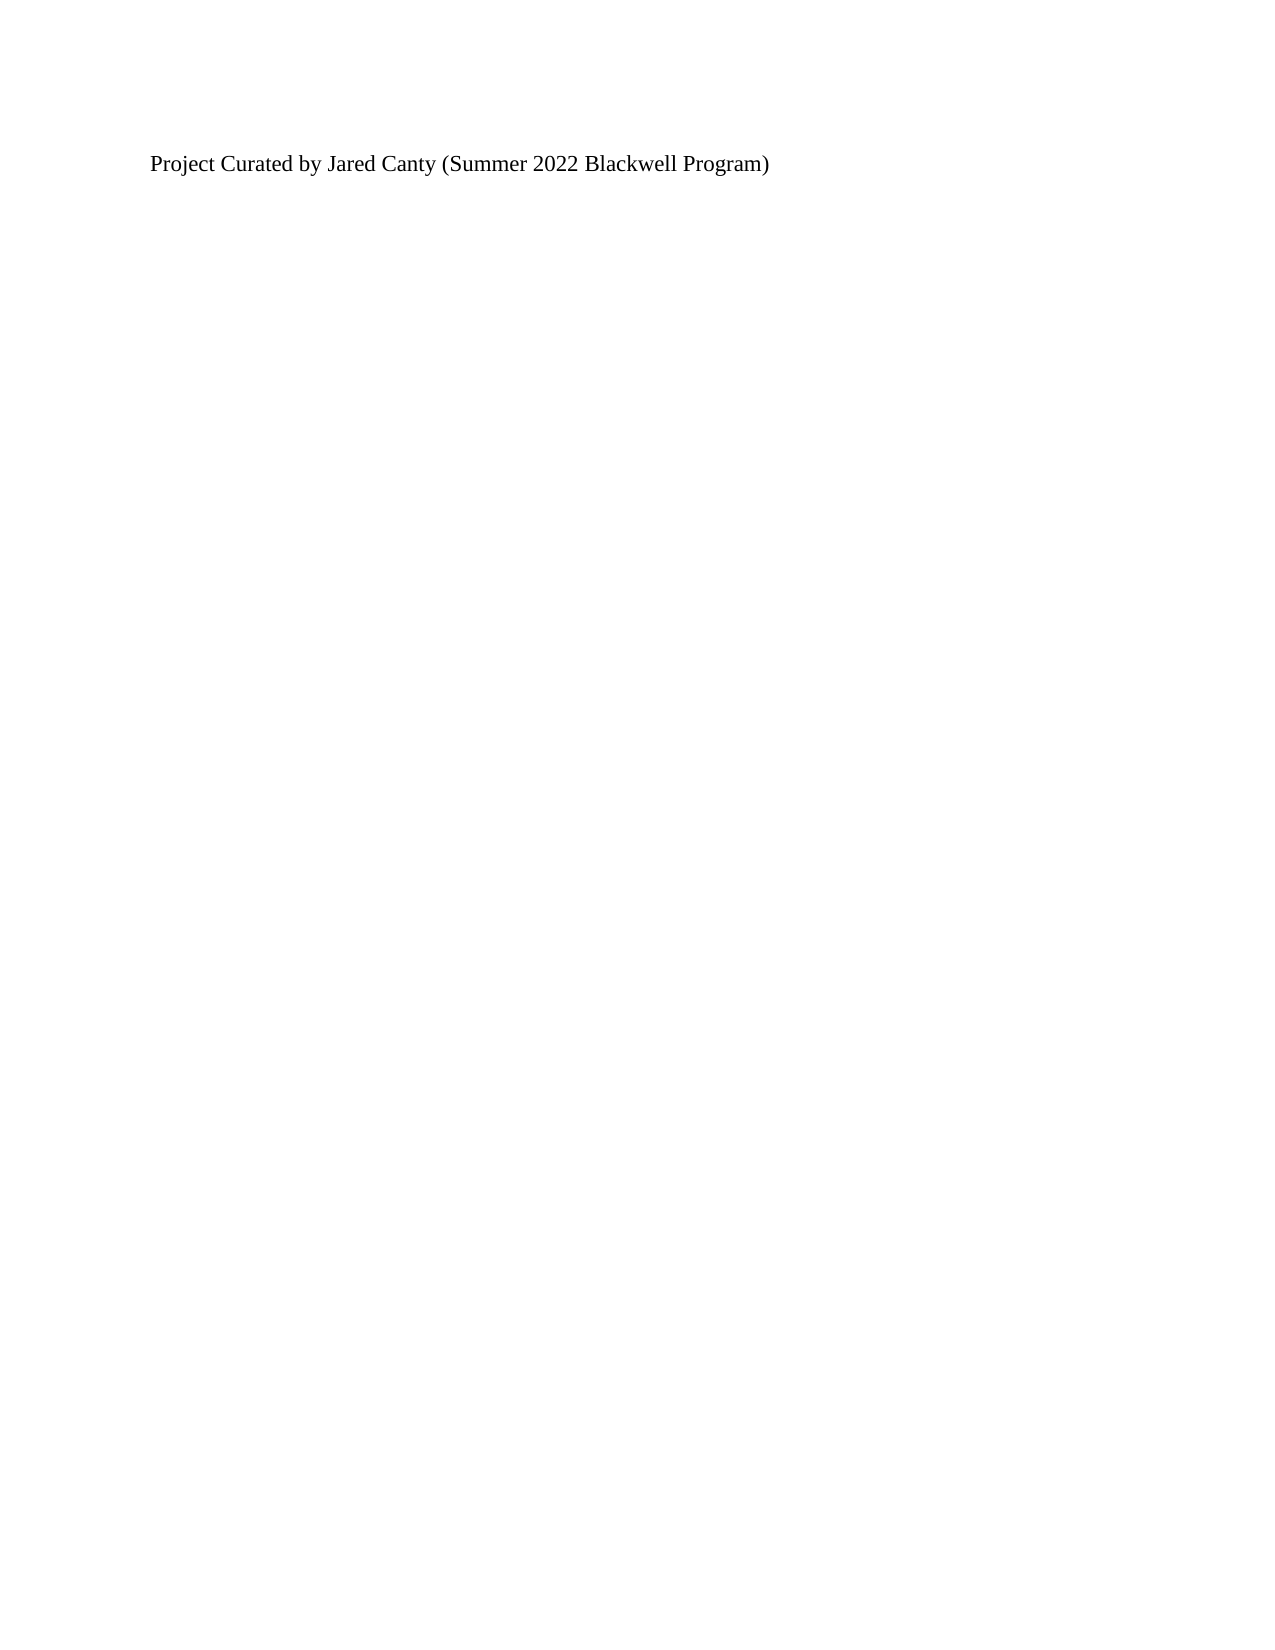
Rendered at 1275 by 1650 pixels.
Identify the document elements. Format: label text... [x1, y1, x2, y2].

text Project Curated by Jared Canty (Summer 2022 Blackwell Program) [150, 150, 1125, 176]
